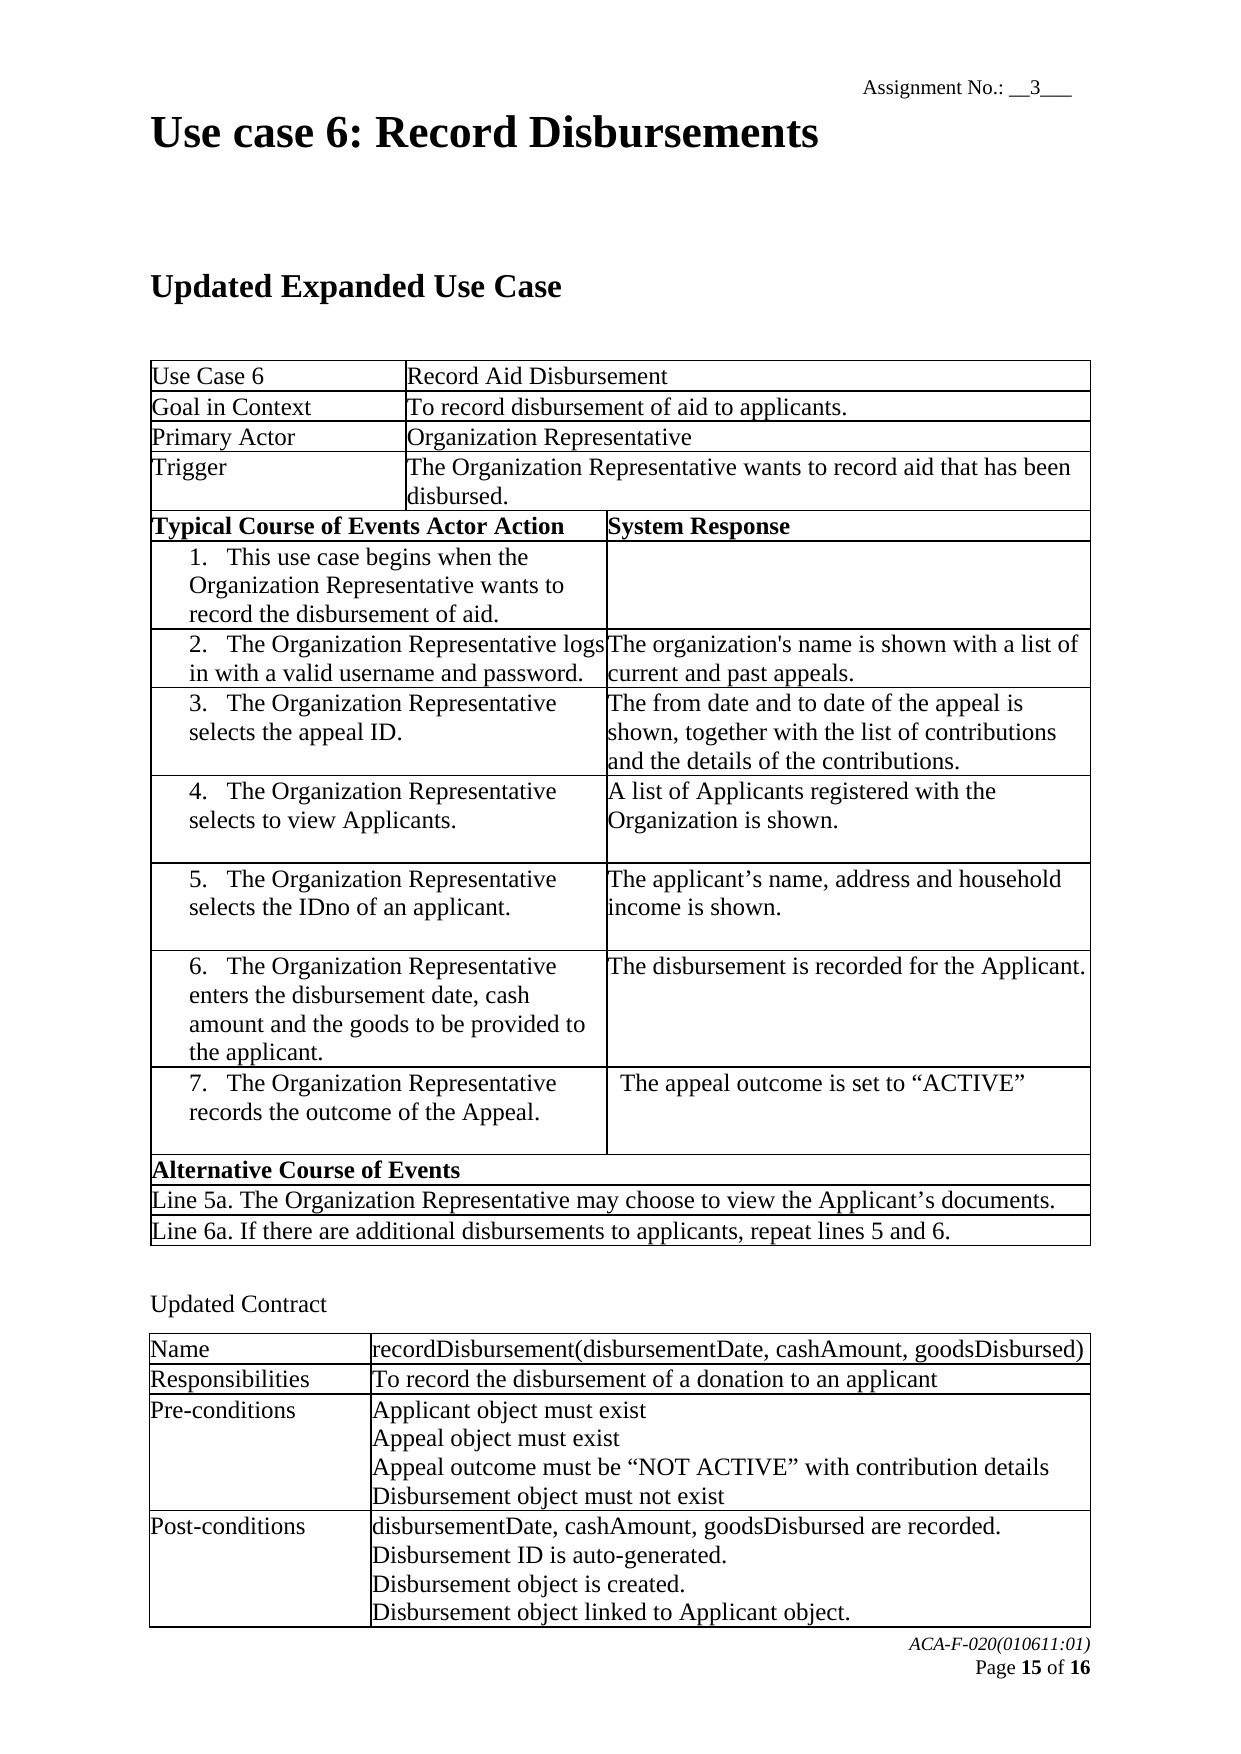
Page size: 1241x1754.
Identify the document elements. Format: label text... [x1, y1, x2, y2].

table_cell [372, 1511, 1090, 1626]
table_cell The from date and to date of the appeal is shown, together with the list of contributions and the details of the contributions. [608, 688, 1090, 775]
table_cell The applicant’s name, address and household income is shown. [608, 864, 1090, 950]
table_cell The Organization Representative logs in with a valid username and password. [152, 630, 606, 687]
table_cell The disbursement is recorded for the Applicant. [608, 951, 1090, 1066]
table_cell Organization Representative [407, 422, 1090, 451]
table_cell System Response [608, 511, 1090, 540]
table_cell The Organization Representative selects to view Applicants. [152, 776, 606, 862]
table_cell The appeal outcome is set to “ACTIVE” [608, 1068, 1090, 1154]
text Updated Contract [150, 1289, 1090, 1318]
table_cell Line 6a. If there are additional disbursements to applicants, repeat lines 5 and 6. [152, 1216, 1090, 1245]
table_cell The Organization Representative records the outcome of the Appeal. [152, 1068, 606, 1154]
table_cell The Organization Representative enters the disbursement date, cash amount and the goods to be provided to the applicant. [152, 951, 606, 1066]
table_cell A list of Applicants registered with the Organization is shown. [608, 776, 1090, 862]
table_cell The organization's name is shown with a list of current and past appeals. [608, 630, 1090, 687]
table_cell The Organization Representative wants to record aid that has been disbursed. [407, 452, 1090, 510]
table_cell To record the disbursement of a donation to an applicant [372, 1365, 1090, 1393]
table_cell Alternative Course of Events [152, 1155, 1090, 1184]
table_cell This use case begins when the Organization Representative wants to record the disbursement of aid. [152, 542, 606, 628]
table_header Name [150, 1334, 370, 1363]
table_cell Primary Actor [152, 422, 405, 451]
table_cell Trigger [152, 452, 405, 510]
table_cell The Organization Representative selects the appeal ID. [152, 688, 606, 775]
table_cell Applicant object must exist Appeal object must exist Appeal outcome must be “NOT ACTIVE” with contribution details Disbursement object must not exist [372, 1395, 1090, 1510]
table_cell Typical Course of Events Actor Action [152, 511, 606, 540]
table_cell Goal in Context [152, 392, 405, 420]
table_header Use Case 6 [152, 361, 405, 390]
table_cell To record disbursement of aid to applicants. [407, 392, 1090, 420]
subtitle Updated Expanded Use Case [150, 266, 1090, 305]
table_cell [608, 542, 1090, 628]
table_cell Pre-conditions [150, 1395, 370, 1510]
table_header Record Aid Disbursement [407, 361, 1090, 390]
table_cell The Organization Representative selects the IDno of an applicant. [152, 864, 606, 950]
table_cell Responsibilities [150, 1365, 370, 1393]
subtitle Use case 6: Record Disbursements [150, 105, 1090, 158]
table_cell Line 5a. The Organization Representative may choose to view the Applicant’s documents. [152, 1186, 1090, 1214]
table_cell Post-conditions [150, 1511, 370, 1626]
table_header recordDisbursement(disbursementDate, cashAmount, goodsDisbursed) [372, 1334, 1090, 1363]
